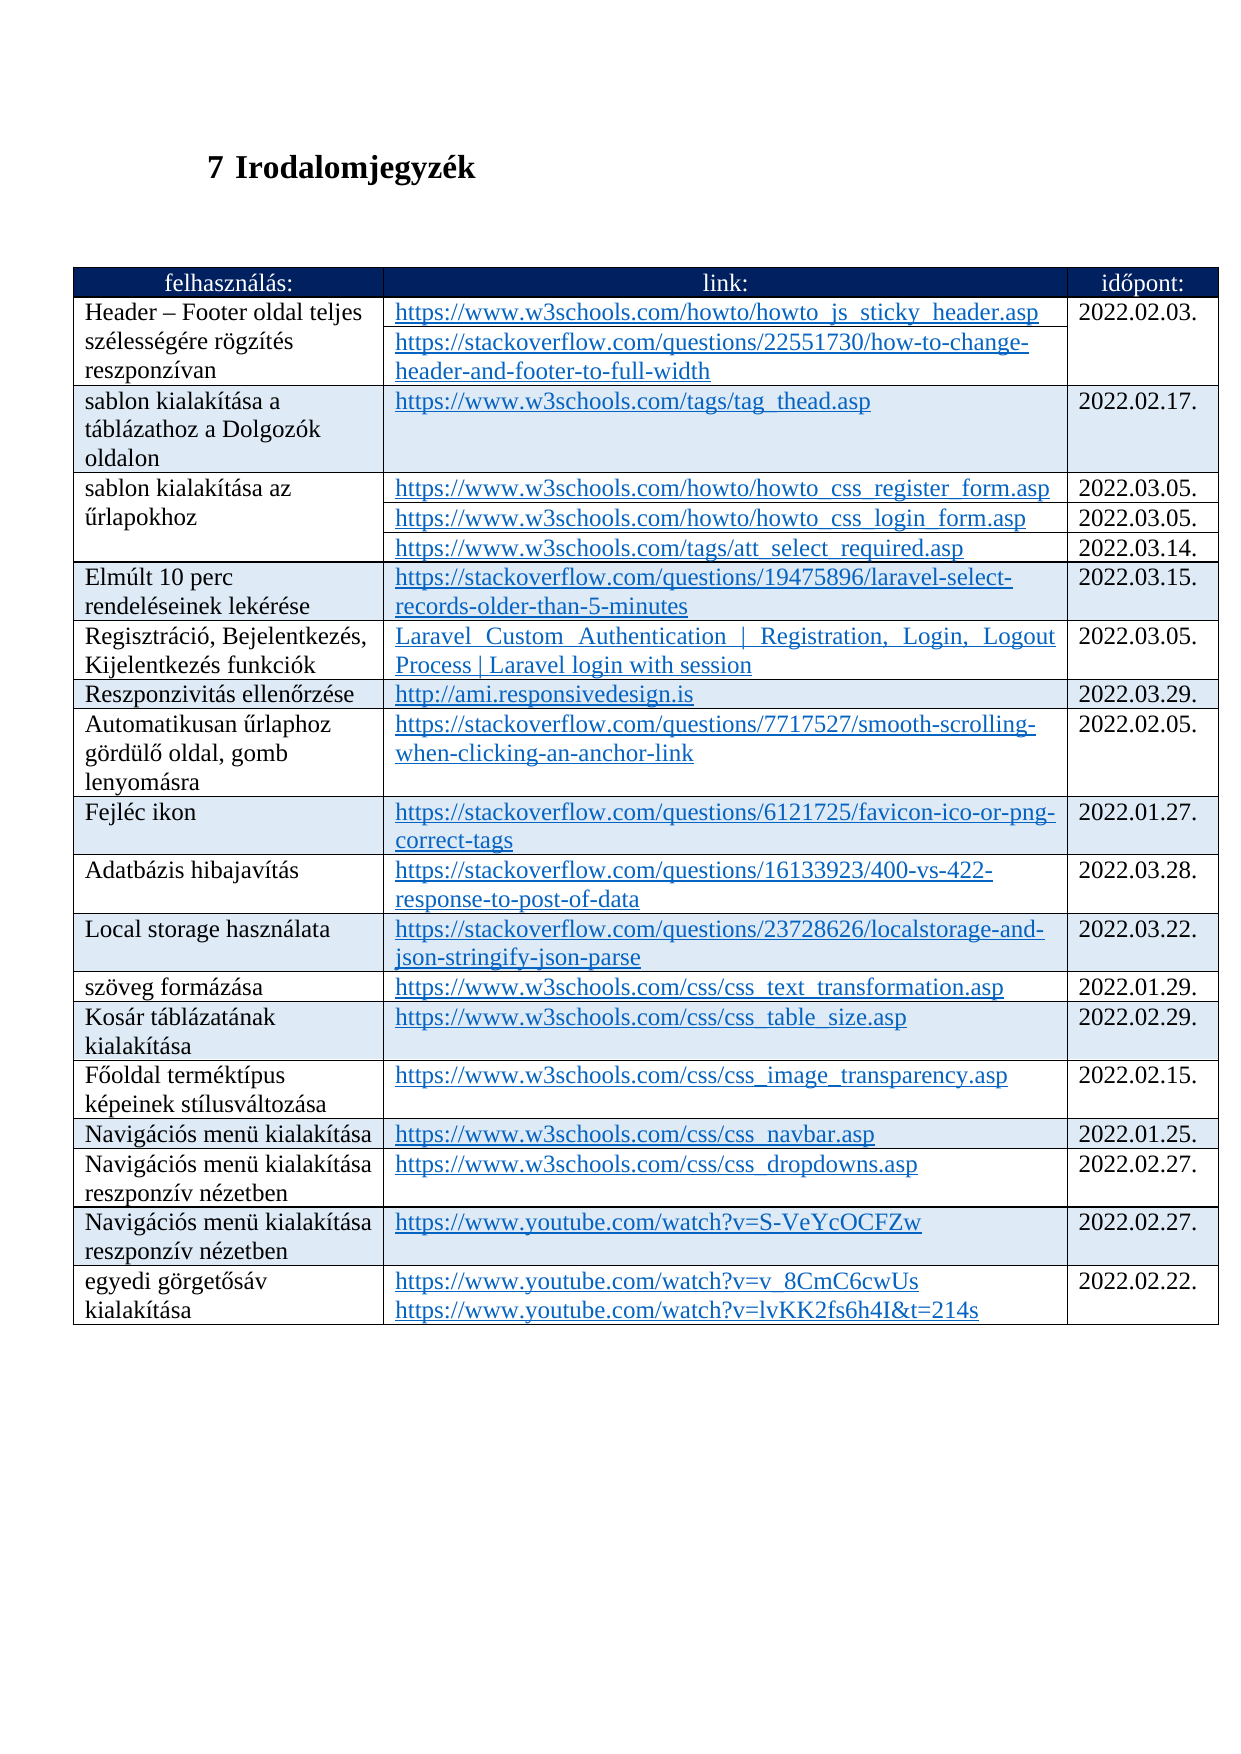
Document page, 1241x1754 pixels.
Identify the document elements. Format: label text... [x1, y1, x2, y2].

table_cell https://www.w3schools.com/css/css_dropdowns.asp [384, 1149, 1067, 1206]
table_cell Navigációs menü kialakítása reszponzív nézetben [74, 1149, 383, 1206]
table_cell Local storage használata [74, 914, 383, 971]
table_cell https://www.w3schools.com/css/css_navbar.asp [384, 1119, 1067, 1148]
table_cell sablon kialakítása a táblázathoz a Dolgozók oldalon [74, 386, 383, 472]
table_cell szöveg formázása [74, 972, 383, 1001]
table_cell 2022.01.29. [1068, 972, 1218, 1001]
table_cell https://stackoverflow.com/questions/22551730/how-to-change-header-and-footer-to-full-width [384, 327, 1067, 385]
table_cell Főoldal terméktípus képeinek stílusváltozása [74, 1061, 383, 1118]
table_cell 2022.02.22. [1068, 1266, 1218, 1323]
table_cell Laravel Custom Authentication | Registration, Login, Logout Process | Laravel login with session [384, 621, 1067, 678]
table_cell https://www.youtube.com/watch?v=v_8CmC6cwUs https://www.youtube.com/watch?v=lvKK2fs6h4I&t=214s [384, 1266, 1067, 1323]
subtitle Irodalomjegyzék [207, 148, 1092, 186]
table_cell https://www.w3schools.com/howto/howto_js_sticky_header.asp [384, 298, 1067, 326]
table_cell 2022.03.22. [1068, 914, 1218, 971]
table_cell https://stackoverflow.com/questions/23728626/localstorage-and-json-stringify-json-parse [384, 914, 1067, 971]
table_cell http://ami.responsivedesign.is [384, 680, 1067, 708]
table_cell 2022.01.25. [1068, 1119, 1218, 1148]
table_cell Header – Footer oldal teljes szélességére rögzítés reszponzívan [74, 298, 383, 385]
table_cell 2022.03.28. [1068, 855, 1218, 913]
table_header link: [384, 268, 1067, 296]
table_cell Automatikusan űrlaphoz gördülő oldal, gomb lenyomásra [74, 709, 383, 796]
table_cell Adatbázis hibajavítás [74, 855, 383, 913]
table_cell https://stackoverflow.com/questions/7717527/smooth-scrolling-when-clicking-an-anchor-link [384, 709, 1067, 796]
table_cell https://stackoverflow.com/questions/6121725/favicon-ico-or-png-correct-tags [384, 797, 1067, 854]
table_header felhasználás: [74, 268, 383, 296]
table_cell 2022.02.27. [1068, 1208, 1218, 1265]
table_cell 2022.03.29. [1068, 680, 1218, 708]
table_cell 2022.02.17. [1068, 386, 1218, 472]
table_cell 2022.03.15. [1068, 563, 1218, 620]
table_cell 2022.03.14. [1068, 533, 1218, 561]
table_cell 2022.03.05. [1068, 503, 1218, 532]
table_cell Reszponzivitás ellenőrzése [74, 680, 383, 708]
table_cell Navigációs menü kialakítása reszponzív nézetben [74, 1208, 383, 1265]
table_cell 2022.03.05. [1068, 621, 1218, 678]
table_cell Fejléc ikon [74, 797, 383, 854]
table_cell Navigációs menü kialakítása [74, 1119, 383, 1148]
table_cell 2022.02.05. [1068, 709, 1218, 796]
table_cell https://stackoverflow.com/questions/19475896/laravel-select-records-older-than-5-minutes [384, 563, 1067, 620]
table_cell https://www.w3schools.com/howto/howto_css_register_form.asp [384, 473, 1067, 502]
table_cell 2022.03.05. [1068, 473, 1218, 502]
table_cell https://www.w3schools.com/css/css_text_transformation.asp [384, 972, 1067, 1001]
table_cell https://www.w3schools.com/tags/tag_thead.asp [384, 386, 1067, 472]
table_cell Elmúlt 10 perc rendeléseinek lekérése [74, 563, 383, 620]
table_cell 2022.02.03. [1068, 298, 1218, 385]
table_cell 2022.02.29. [1068, 1002, 1218, 1059]
table_cell https://www.youtube.com/watch?v=S-VeYcOCFZw [384, 1208, 1067, 1265]
table_cell https://www.w3schools.com/css/css_image_transparency.asp [384, 1061, 1067, 1118]
table_cell 2022.01.27. [1068, 797, 1218, 854]
table_cell egyedi görgetősáv kialakítása [74, 1266, 383, 1323]
table_cell https://www.w3schools.com/tags/att_select_required.asp [384, 533, 1067, 561]
table_cell https://www.w3schools.com/howto/howto_css_login_form.asp [384, 503, 1067, 532]
table_cell https://stackoverflow.com/questions/16133923/400-vs-422-response-to-post-of-data [384, 855, 1067, 913]
table_cell Kosár táblázatának kialakítása [74, 1002, 383, 1059]
table_cell https://www.w3schools.com/css/css_table_size.asp [384, 1002, 1067, 1059]
table_cell 2022.02.15. [1068, 1061, 1218, 1118]
table_cell Regisztráció, Bejelentkezés, Kijelentkezés funkciók [74, 621, 383, 678]
table_cell 2022.02.27. [1068, 1149, 1218, 1206]
table_header időpont: [1068, 268, 1218, 296]
table_cell sablon kialakítása az űrlapokhoz [74, 473, 383, 561]
